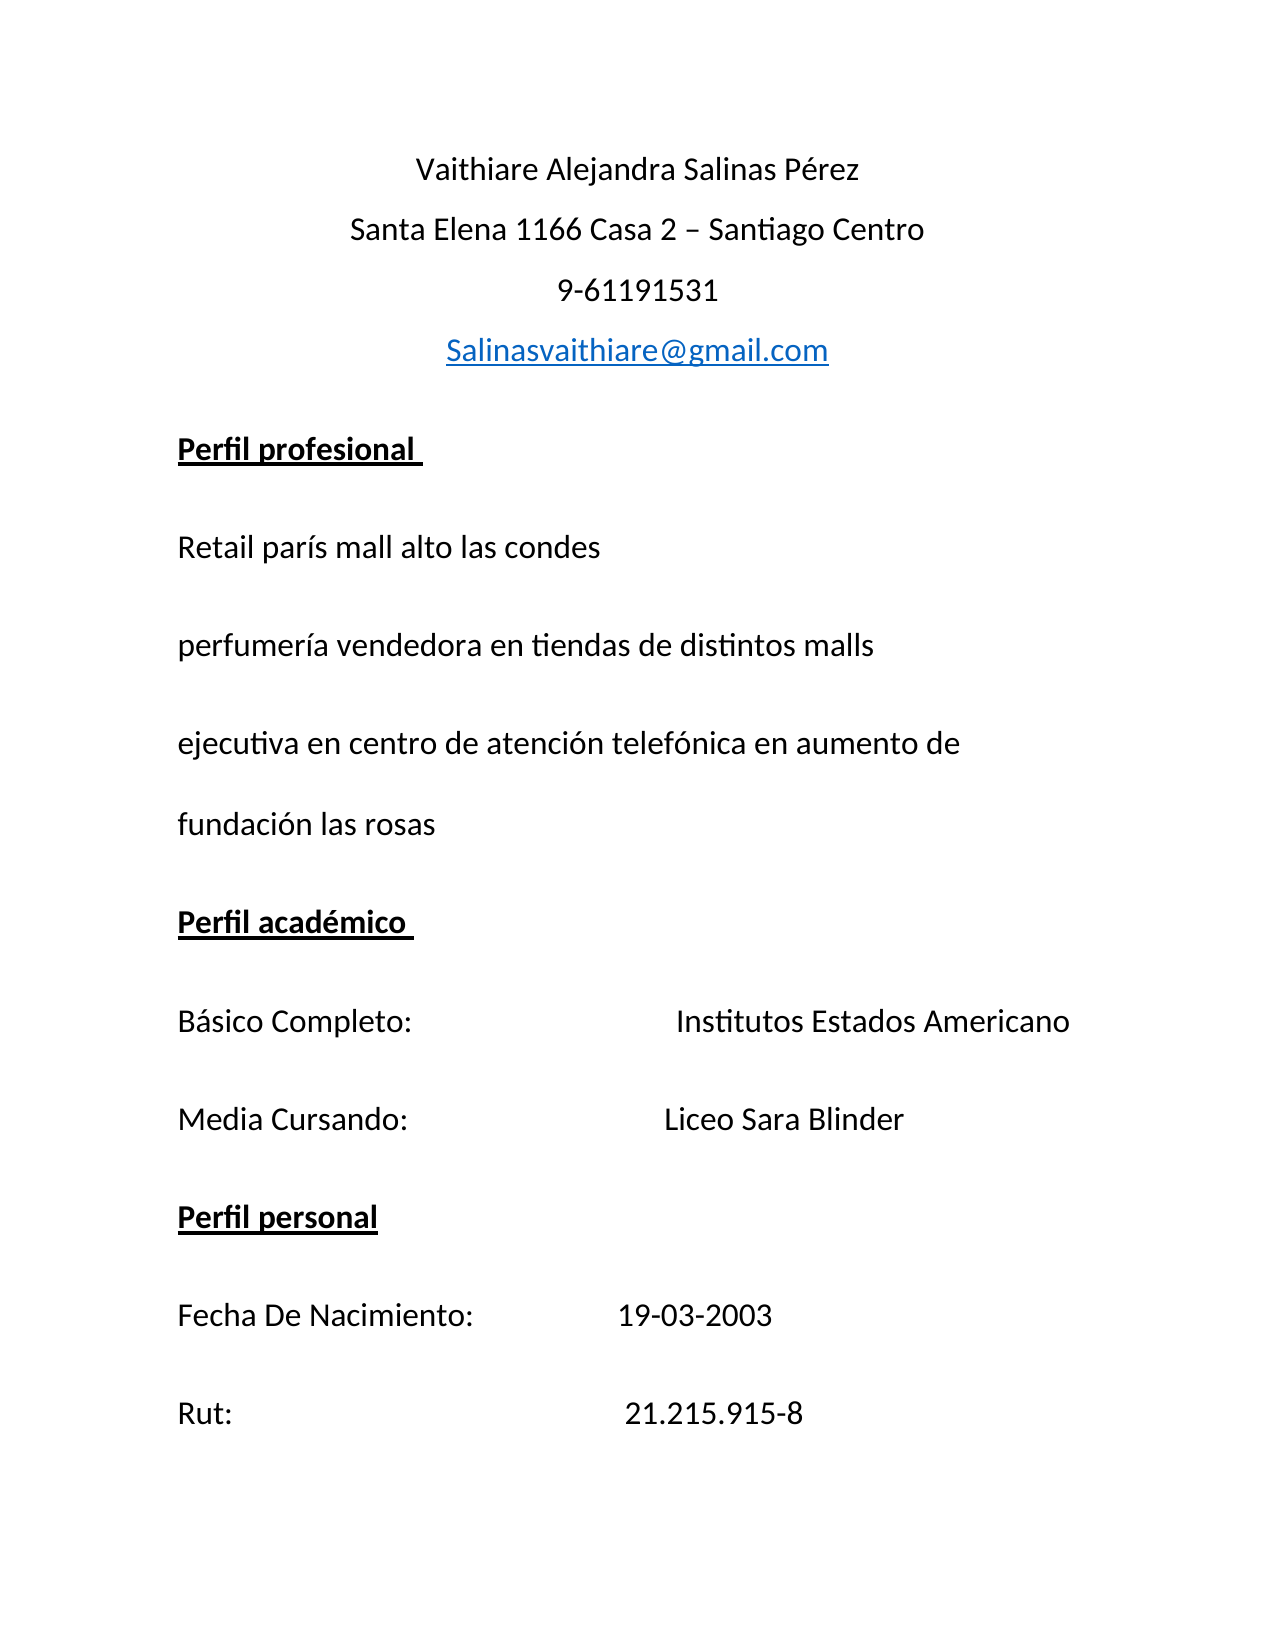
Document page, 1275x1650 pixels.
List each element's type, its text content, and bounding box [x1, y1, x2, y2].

text perfumería vendedora en tiendas de distintos malls [177, 624, 1098, 664]
text Vaithiare Alejandra Salinas Pérez [177, 148, 1098, 188]
text Rut: 21.215.915-8 [177, 1392, 1098, 1433]
text Salinasvaithiare@gmail.com [177, 329, 1098, 370]
text Básico Completo: Institutos Estados Americano [177, 1000, 1098, 1040]
text Retail parís mall alto las condes [177, 526, 1098, 566]
text 9-61191531 [177, 269, 1098, 309]
text Santa Elena 1166 Casa 2 – Santiago Centro [177, 208, 1098, 249]
text Perfil profesional [177, 428, 1098, 468]
text Fecha De Nacimiento: 19-03-2003 [177, 1294, 1098, 1335]
text Media Cursando: Liceo Sara Blinder [177, 1098, 1098, 1138]
text ejecutiva en centro de atención telefónica en aumento de fundación las rosas [177, 722, 1098, 844]
text Perfil académico [177, 902, 1098, 942]
text Perfil personal [177, 1196, 1098, 1237]
